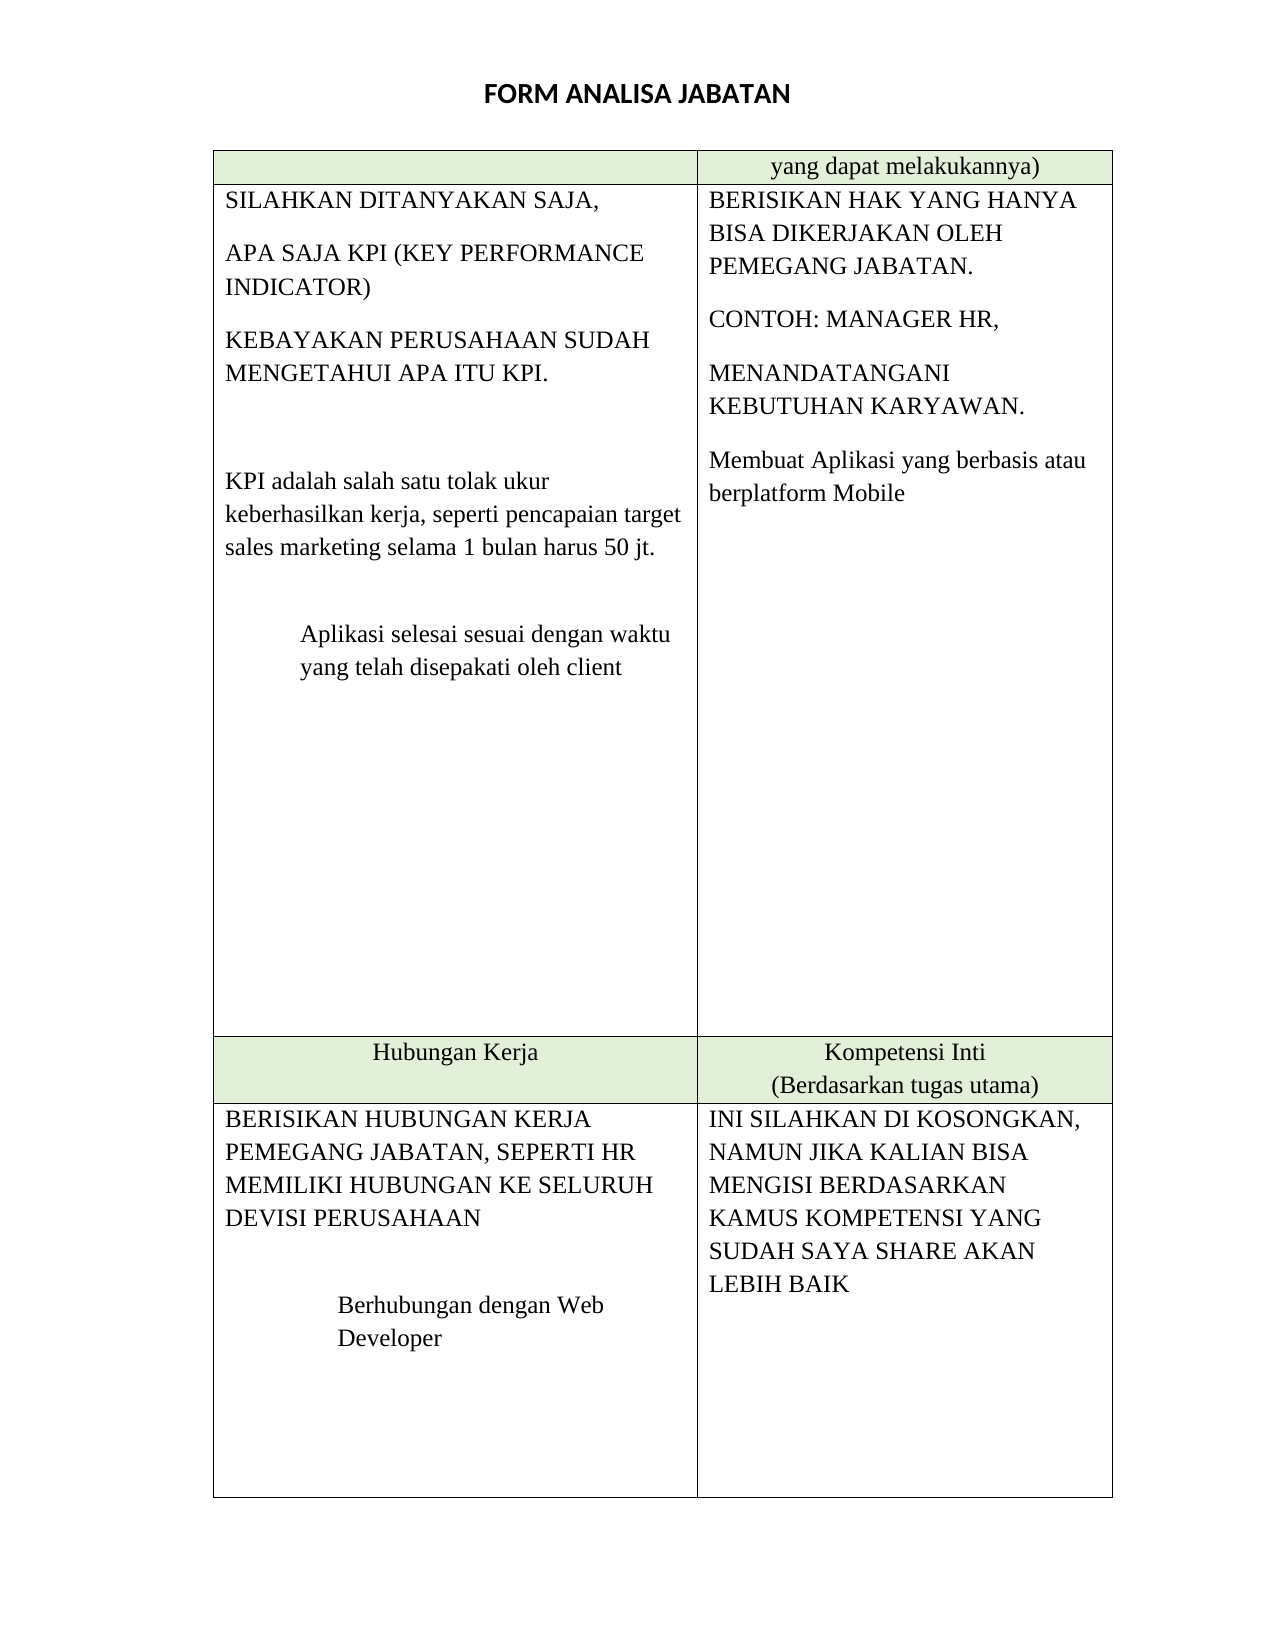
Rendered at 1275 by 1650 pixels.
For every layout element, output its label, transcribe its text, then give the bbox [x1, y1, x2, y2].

table_cell BERISIKAN HUBUNGAN KERJA PEMEGANG JABATAN, SEPERTI HR MEMILIKI HUBUNGAN KE SELURUH DEVISI PERUSAHAAN Berhubungan dengan Web Developer [214, 1104, 697, 1497]
table_cell SILAHKAN DITANYAKAN SAJA, APA SAJA KPI (KEY PERFORMANCE INDICATOR) KEBAYAKAN PERUSAHAAN SUDAH MENGETAHUI APA ITU KPI. KPI adalah salah satu tolak ukur keberhasilkan kerja, seperti pencapaian target sales marketing selama 1 bulan harus 50 jt. Aplikasi selesai sesuai dengan waktu yang telah disepakati oleh client [214, 185, 697, 1036]
table_cell BERISIKAN HAK YANG HANYA BISA DIKERJAKAN OLEH PEMEGANG JABATAN. CONTOH: MANAGER HR, MENANDATANGANI KEBUTUHAN KARYAWAN. Membuat Aplikasi yang berbasis atau berplatform Mobile [698, 185, 1112, 1036]
table_cell Kompetensi Inti (Berdasarkan tugas utama) [698, 1037, 1112, 1103]
table_cell Hubungan Kerja [214, 1037, 697, 1103]
table_cell INI SILAHKAN DI KOSONGKAN, NAMUN JIKA KALIAN BISA MENGISI BERDASARKAN KAMUS KOMPETENSI YANG SUDAH SAYA SHARE AKAN LEBIH BAIK [698, 1104, 1112, 1497]
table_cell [698, 151, 1112, 184]
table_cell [214, 151, 697, 184]
